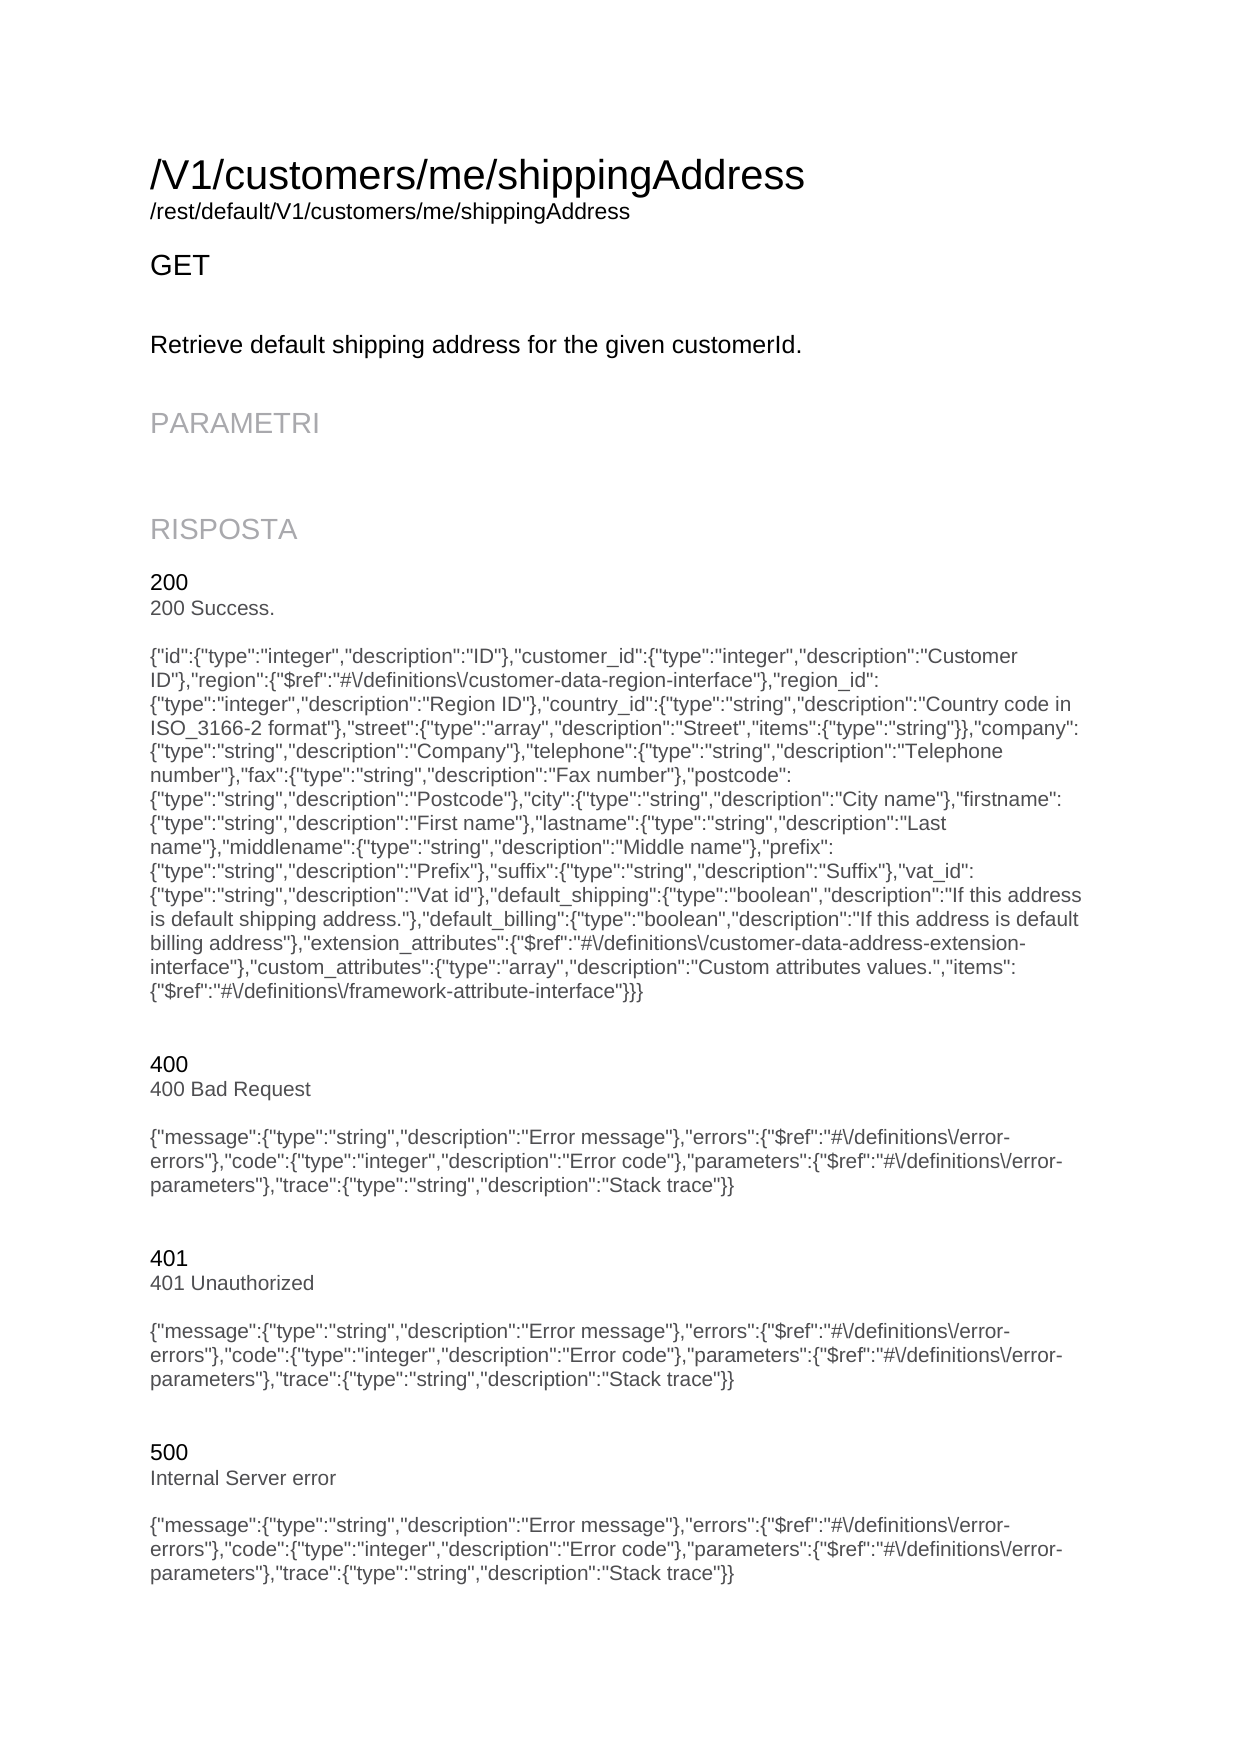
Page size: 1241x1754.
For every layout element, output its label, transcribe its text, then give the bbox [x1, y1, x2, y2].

text 200 Success. [150, 596, 1090, 619]
text 401 Unauthorized [150, 1271, 1090, 1295]
text 400 [150, 1051, 1090, 1077]
text /rest/default/V1/customers/me/shippingAddress [150, 198, 1090, 224]
text PARAMETRI [150, 406, 1090, 440]
text 401 [150, 1245, 1090, 1271]
text 200 [150, 569, 1090, 596]
text Retrieve default shipping address for the given customerId. [150, 330, 1090, 358]
text {"id":{"type":"integer","description":"ID"},"customer_id":{"type":"integer","description":"Customer ID"},"region":{"$ref":"#\/definitions\/customer-data-region-interface"},"region_id":{"type":"integer","description":"Region ID"},"country_id":{"type":"string","description":"Country code in ISO_3166-2 format"},"street":{"type":"array","description":"Street","items":{"type":"string"}},"company":{"type":"string","description":"Company"},"telephone":{"type":"string","description":"Telephone number"},"fax":{"type":"string","description":"Fax number"},"postcode":{"type":"string","description":"Postcode"},"city":{"type":"string","description":"City name"},"firstname":{"type":"string","description":"First name"},"lastname":{"type":"string","description":"Last name"},"middlename":{"type":"string","description":"Middle name"},"prefix":{"type":"string","description":"Prefix"},"suffix":{"type":"string","description":"Suffix"},"vat_id":{"type":"string","description":"Vat id"},"default_shipping":{"type":"boolean","description":"If this address is default shipping address."},"default_billing":{"type":"boolean","description":"If this address is default billing address"},"extension_attributes":{"$ref":"#\/definitions\/customer-data-address-extension-interface"},"custom_attributes":{"type":"array","description":"Custom attributes values.","items":{"$ref":"#\/definitions\/framework-attribute-interface"}}} [150, 643, 1090, 1003]
text 400 Bad Request [150, 1077, 1090, 1101]
text Internal Server error [150, 1465, 1090, 1489]
text /V1/customers/me/shippingAddress [150, 150, 1090, 198]
text RISPOSTA [150, 512, 1090, 545]
text 500 [150, 1439, 1090, 1465]
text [150, 1513, 1090, 1585]
text GET [150, 248, 1090, 282]
